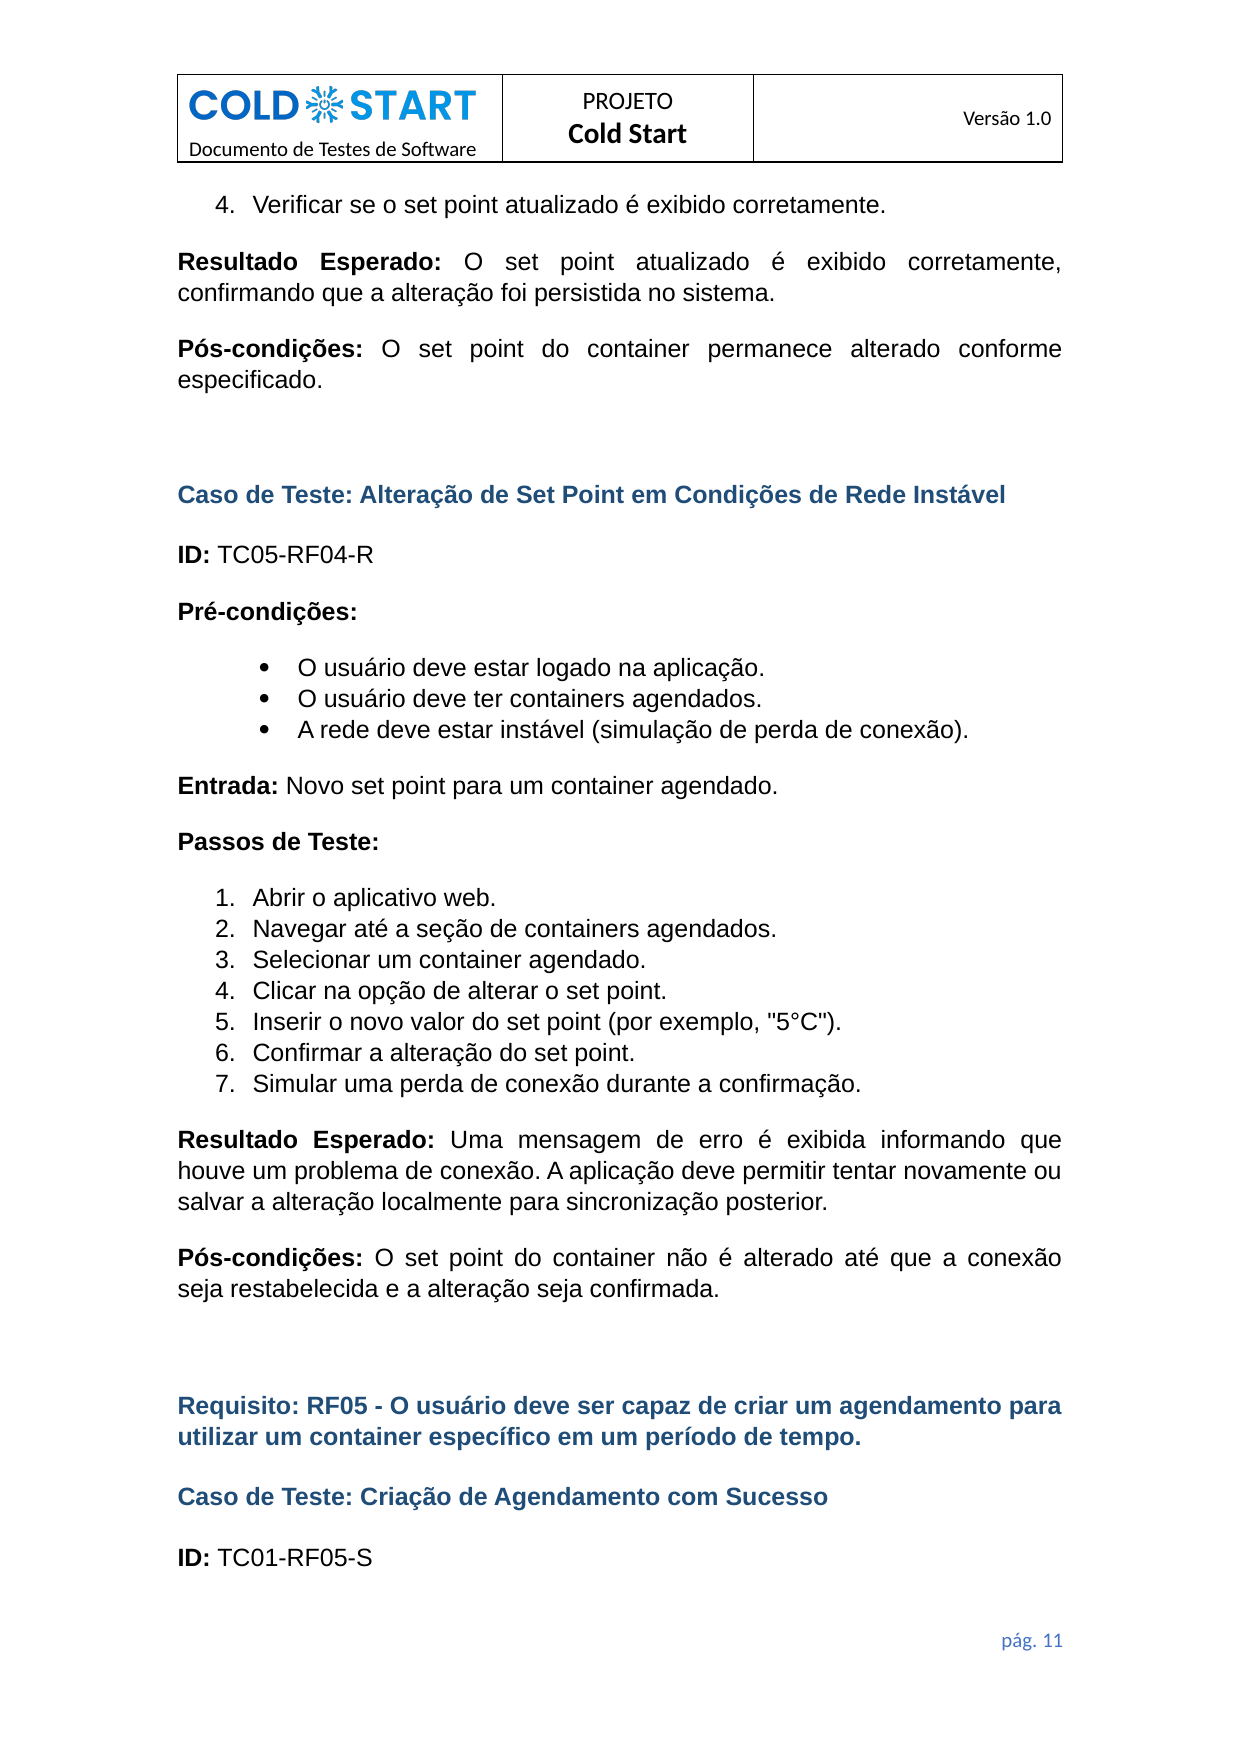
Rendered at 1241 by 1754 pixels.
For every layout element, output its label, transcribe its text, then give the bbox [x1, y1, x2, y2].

list Navegar até a seção de containers agendados. [215, 914, 1063, 943]
list A rede deve estar instável (simulação de perda de conexão). [260, 715, 1063, 744]
text Pós-condições: O set point do container não é alterado até que a conexão seja restabelecida e a alteração seja confirmada. [177, 1243, 1063, 1303]
list Verificar se o set point atualizado é exibido corretamente. [215, 190, 1063, 219]
text Pré-condições: [177, 596, 1063, 625]
subtitle Requisito: RF05 - O usuário deve ser capaz de criar um agendamento para utilizar um container específico em um período de tempo. [177, 1391, 1063, 1451]
picture [188, 74, 477, 136]
list Abrir o aplicativo web. [215, 883, 1063, 912]
list O usuário deve ter containers agendados. [260, 684, 1063, 712]
list Selecionar um container agendado. [215, 945, 1063, 974]
list Inserir o novo valor do set point (por exemplo, "5°C"). [215, 1007, 1063, 1036]
list Simular uma perda de conexão durante a confirmação. [215, 1069, 1063, 1098]
text Resultado Esperado: Uma mensagem de erro é exibida informando que houve um problema de conexão. A aplicação deve permitir tentar novamente ou salvar a alteração localmente para sincronização posterior. [177, 1125, 1063, 1216]
text Entrada: Novo set point para um container agendado. [177, 771, 1063, 800]
text Pós-condições: O set point do container permanece alterado conforme especificado. [177, 333, 1063, 393]
text Resultado Esperado: O set point atualizado é exibido corretamente, confirmando que a alteração foi persistida no sistema. [177, 246, 1063, 306]
list O usuário deve estar logado na aplicação. [260, 652, 1063, 681]
subtitle Caso de Teste: Criação de Agendamento com Sucesso [177, 1482, 1063, 1511]
list Clicar na opção de alterar o set point. [215, 976, 1063, 1005]
subtitle Caso de Teste: Alteração de Set Point em Condições de Rede Instável [177, 480, 1063, 509]
text ID: TC05-RF04-R [177, 540, 1063, 569]
text Passos de Teste: [177, 827, 1063, 856]
text ID: TC01-RF05-S [177, 1542, 1063, 1571]
list Confirmar a alteração do set point. [215, 1038, 1063, 1067]
